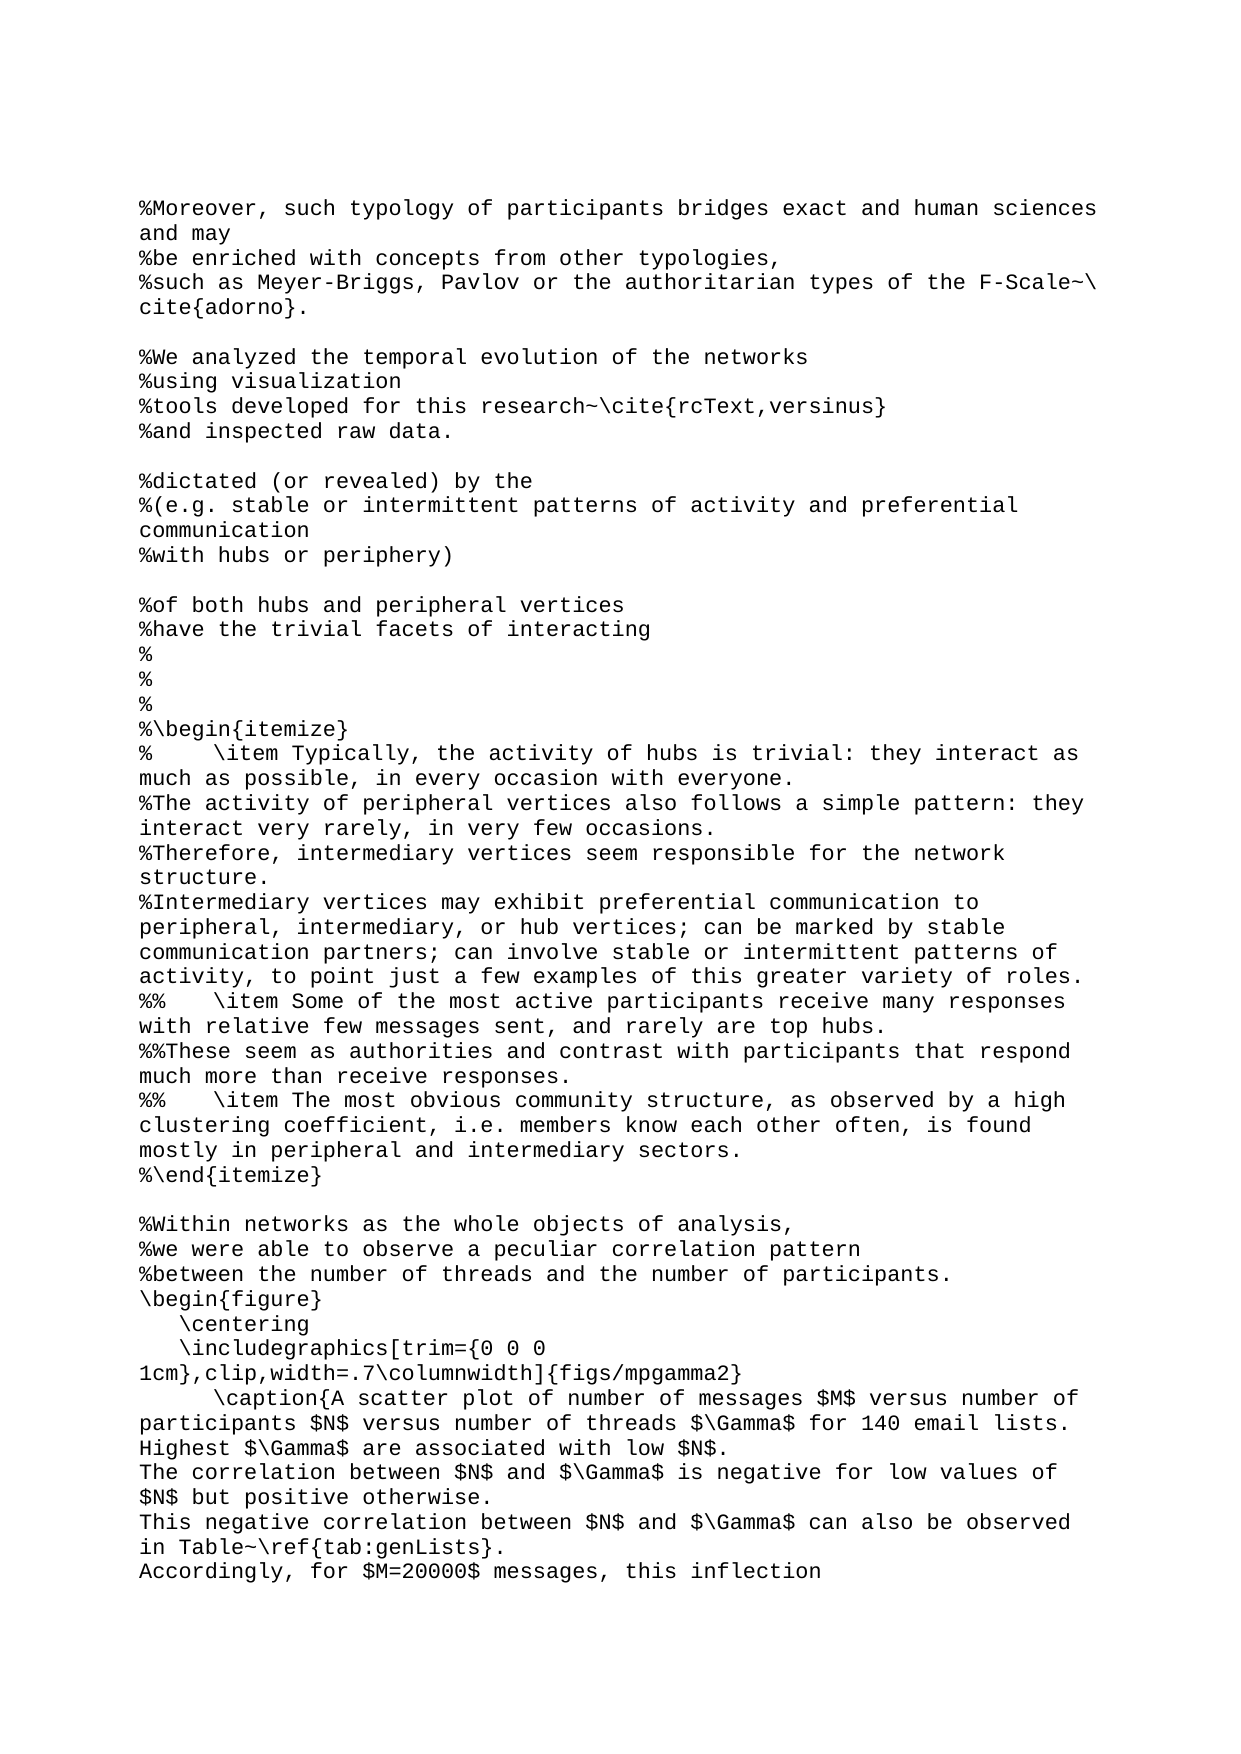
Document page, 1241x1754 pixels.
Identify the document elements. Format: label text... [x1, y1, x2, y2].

text This negative correlation between $N$ and $\Gamma$ can also be observed in Table~\ref{tab:genLists}. [139, 1511, 1101, 1561]
text %dictated (or revealed) by the [139, 470, 1101, 495]
text %with hubs or periphery) [139, 544, 1101, 569]
text %% \item Some of the most active participants receive many responses with relative few messages sent, and rarely are top hubs. [139, 991, 1101, 1040]
text %we were able to observe a peculiar correlation pattern [139, 1238, 1101, 1263]
text %tools developed for this research~\cite{rcText,versinus} [139, 396, 1101, 420]
text Highest $\Gamma$ are associated with low $N$. [139, 1437, 1101, 1462]
text % \item Typically, the activity of hubs is trivial: they interact as much as possible, in every occasion with everyone. [139, 743, 1101, 792]
text %%These seem as authorities and contrast with participants that respond much more than receive responses. [139, 1040, 1101, 1090]
text %between the number of threads and the number of participants. [139, 1263, 1101, 1288]
text %\begin{itemize} [139, 718, 1101, 743]
text \caption{A scatter plot of number of messages $M$ versus number of participants $N$ versus number of threads $\Gamma$ for 140 email lists. [139, 1387, 1101, 1437]
text % [139, 643, 1101, 668]
text %have the trivial facets of interacting [139, 619, 1101, 643]
text % [139, 668, 1101, 693]
text Accordingly, for $M=20000$ messages, this inflection [139, 1561, 1101, 1586]
text \centering [139, 1313, 1101, 1338]
text %We analyzed the temporal evolution of the networks [139, 346, 1101, 371]
text The correlation between $N$ and $\Gamma$ is negative for low values of $N$ but positive otherwise. [139, 1462, 1101, 1511]
text % [139, 693, 1101, 718]
text %% \item The most obvious community structure, as observed by a high clustering coefficient, i.e. members know each other often, is found mostly in peripheral and intermediary sectors. [139, 1090, 1101, 1164]
text %Intermediary vertices may exhibit preferential communication to peripheral, intermediary, or hub vertices; can be marked by stable communication partners; can involve stable or intermittent patterns of activity, to point just a few examples of this greater variety of roles. [139, 891, 1101, 991]
text %such as Meyer-Briggs, Pavlov or the authoritarian types of the F-Scale~\cite{adorno}. [139, 272, 1101, 321]
text %Therefore, intermediary vertices seem responsible for the network structure. [139, 842, 1101, 891]
text %\end{itemize} [139, 1164, 1101, 1189]
text \includegraphics[trim={0 0 0 1cm},clip,width=.7\columnwidth]{figs/mpgamma2} [139, 1338, 1101, 1387]
text %Moreover, such typology of participants bridges exact and human sciences and may [139, 197, 1101, 247]
text \begin{figure} [139, 1288, 1101, 1313]
text %Within networks as the whole objects of analysis, [139, 1214, 1101, 1238]
text %be enriched with concepts from other typologies, [139, 247, 1101, 272]
text %The activity of peripheral vertices also follows a simple pattern: they interact very rarely, in very few occasions. [139, 792, 1101, 842]
text %of both hubs and peripheral vertices [139, 594, 1101, 619]
text %(e.g. stable or intermittent patterns of activity and preferential communication [139, 495, 1101, 544]
text %and inspected raw data. [139, 420, 1101, 445]
text %using visualization [139, 371, 1101, 396]
